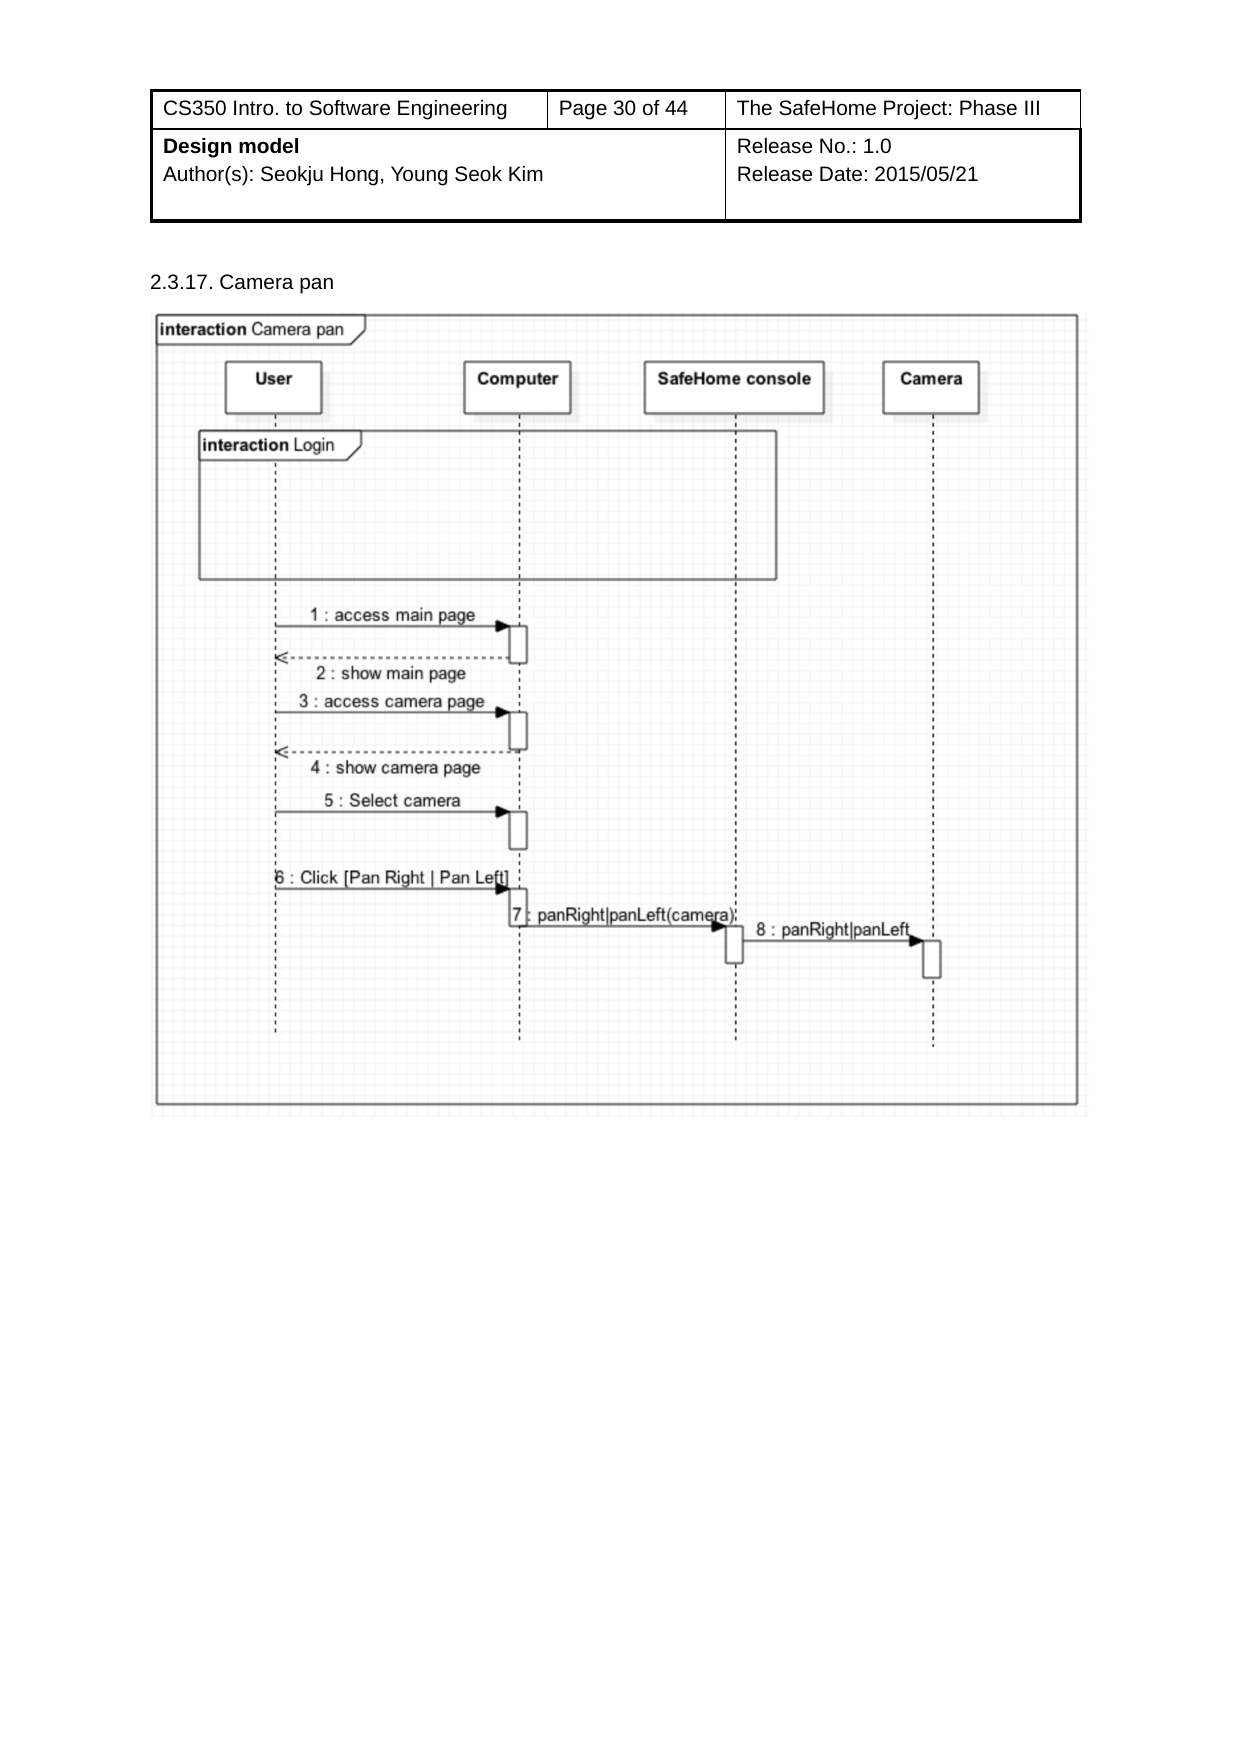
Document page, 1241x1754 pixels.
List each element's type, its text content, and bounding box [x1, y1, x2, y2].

picture [150, 312, 1089, 1117]
text 2.3.17. Camera pan [150, 269, 1090, 293]
